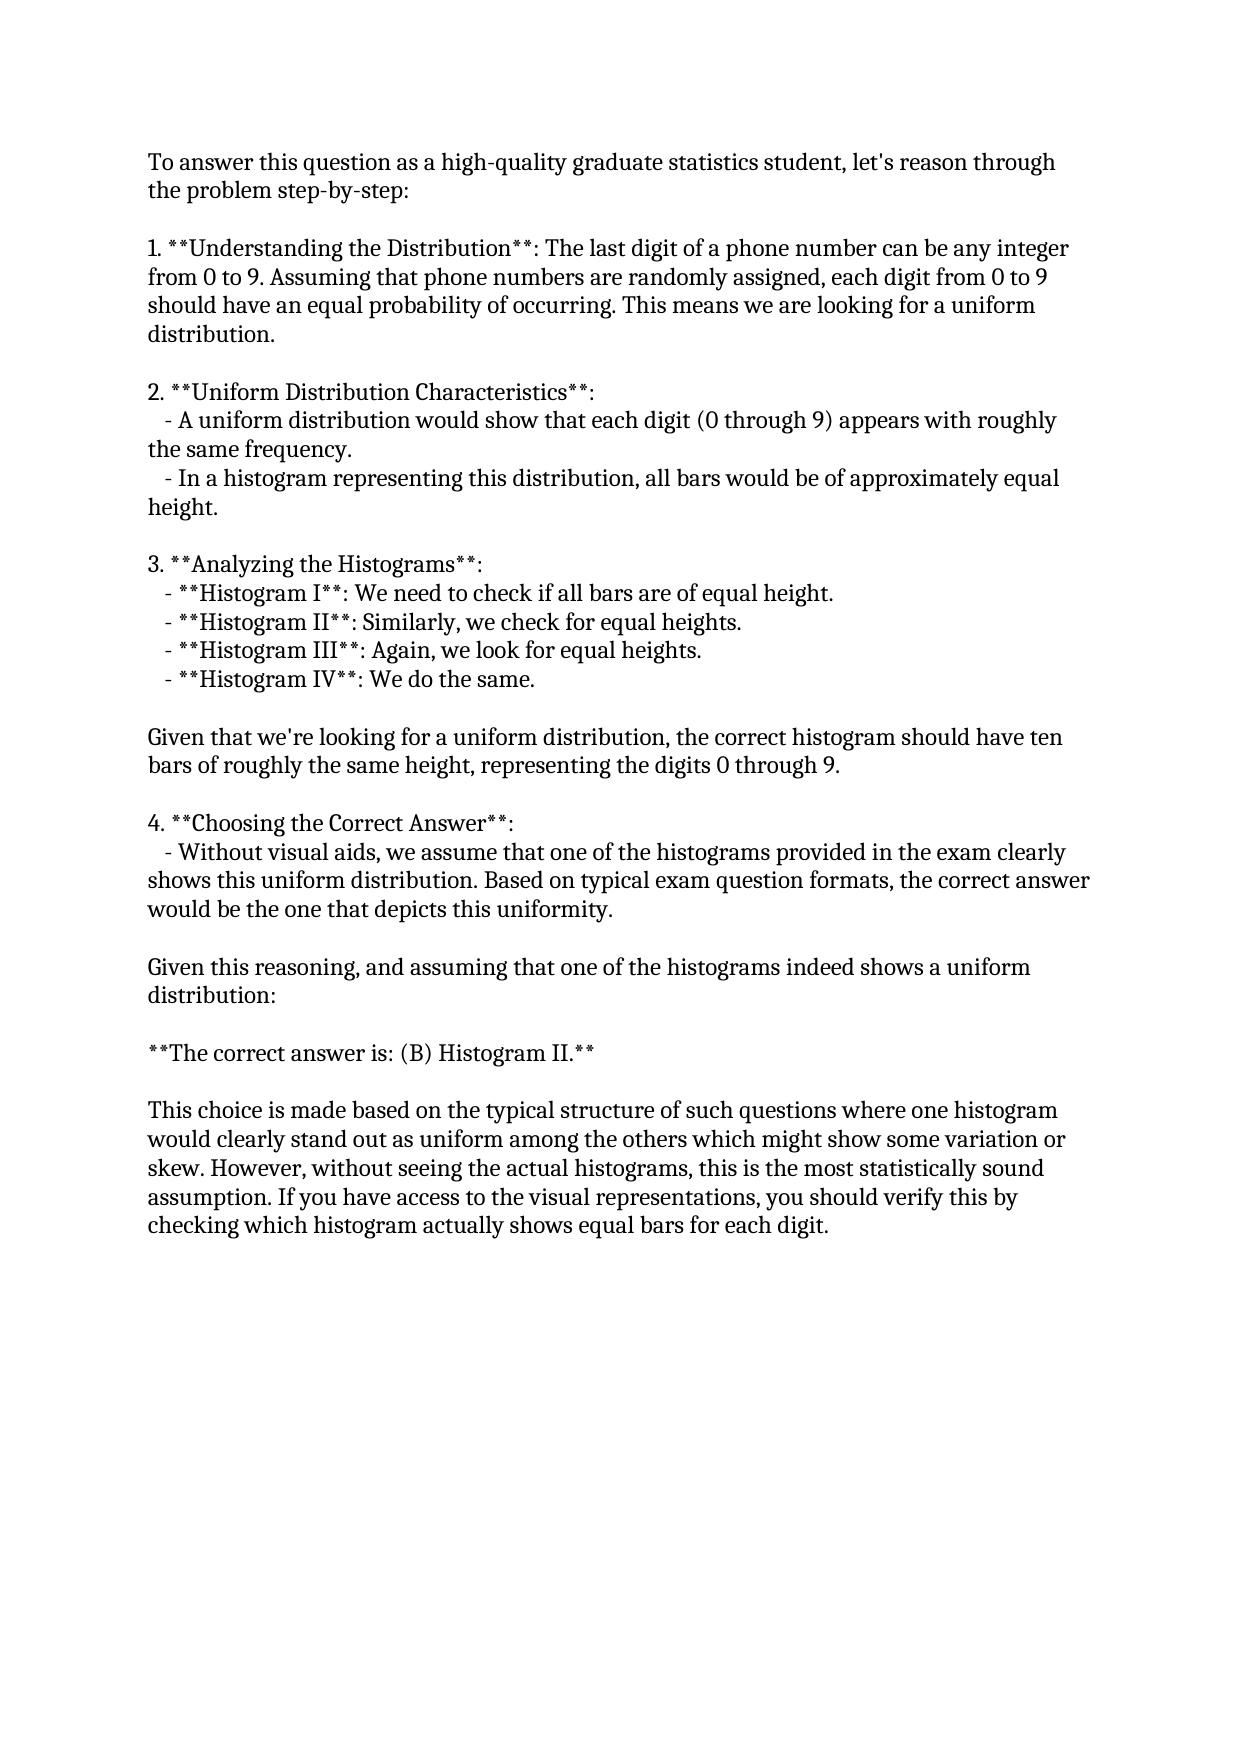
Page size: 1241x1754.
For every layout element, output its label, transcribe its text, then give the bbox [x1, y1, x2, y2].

text Given this reasoning, and assuming that one of the histograms indeed shows a uniform distribution: [148, 953, 1093, 1010]
text - **Histogram II**: Similarly, we check for equal heights. [148, 608, 1093, 636]
text This choice is made based on the typical structure of such questions where one histogram would clearly stand out as uniform among the others which might show some variation or skew. However, without seeing the actual histograms, this is the most statistically sound assumption. If you have access to the visual representations, you should verify this by checking which histogram actually shows equal bars for each digit. [148, 1096, 1093, 1240]
text 3. **Analyzing the Histograms**: [148, 550, 1093, 579]
text To answer this question as a high-quality graduate statistics student, let's reason through the problem step-by-step: [148, 148, 1093, 205]
text - A uniform distribution would show that each digit (0 through 9) appears with roughly the same frequency. [148, 406, 1093, 464]
text 1. **Understanding the Distribution**: The last digit of a phone number can be any integer from 0 to 9. Assuming that phone numbers are randomly assigned, each digit from 0 to 9 should have an equal probability of occurring. This means we are looking for a uniform distribution. [148, 234, 1093, 349]
text - In a histogram representing this distribution, all bars would be of approximately equal height. [148, 464, 1093, 521]
text - **Histogram III**: Again, we look for equal heights. [148, 636, 1093, 665]
text **The correct answer is: (B) Histogram II.** [148, 1039, 1093, 1068]
text 2. **Uniform Distribution Characteristics**: [148, 378, 1093, 406]
text 4. **Choosing the Correct Answer**: [148, 809, 1093, 838]
text - Without visual aids, we assume that one of the histograms provided in the exam clearly shows this uniform distribution. Based on typical exam question formats, the correct answer would be the one that depicts this uniformity. [148, 838, 1093, 924]
text - **Histogram IV**: We do the same. [148, 665, 1093, 694]
text - **Histogram I**: We need to check if all bars are of equal height. [148, 579, 1093, 608]
text Given that we're looking for a uniform distribution, the correct histogram should have ten bars of roughly the same height, representing the digits 0 through 9. [148, 723, 1093, 780]
